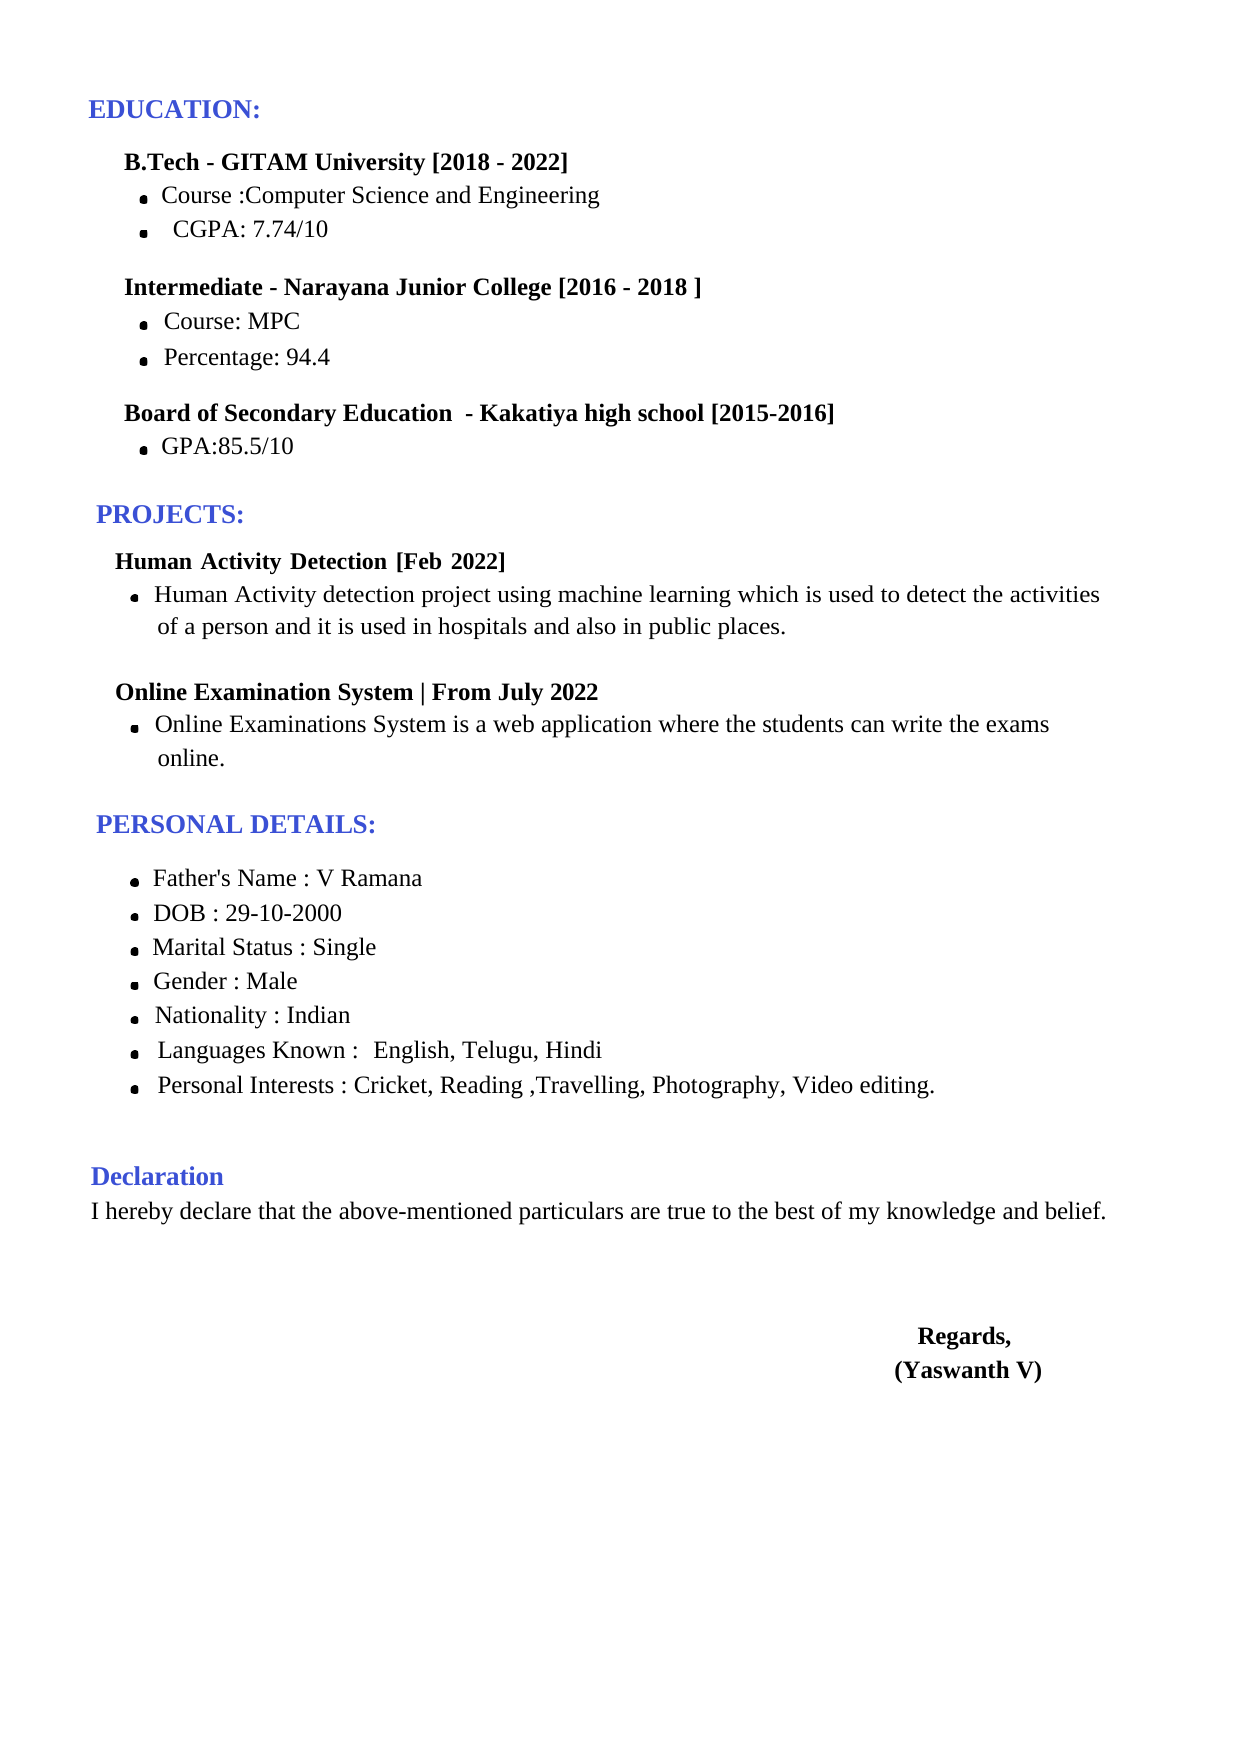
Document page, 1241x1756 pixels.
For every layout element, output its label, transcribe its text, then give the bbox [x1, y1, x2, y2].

subtitle B.Tech - GITAM University [2018 - 2022] [124, 147, 1123, 176]
subtitle Declaration [91, 1160, 1123, 1191]
text Nationality : Indian [131, 1001, 1123, 1031]
text I hereby declare that the above-mentioned particulars are true to the best of my knowledge and belief. [91, 1196, 1123, 1225]
text Percentage: 94.4 [139, 342, 1123, 373]
picture [130, 1050, 139, 1059]
text Human Activity Detection [Feb 2022] [115, 547, 1123, 575]
picture [130, 947, 139, 956]
picture [130, 594, 139, 602]
text Course: MPC [139, 306, 1123, 337]
picture [139, 321, 148, 330]
picture [130, 982, 139, 990]
text Human Activity detection project using machine learning which is used to detect the activities of a person and it is used in hospitals and also in public places. [130, 580, 1104, 640]
picture [139, 446, 148, 455]
text Regards, (Yaswanth V) [894, 1321, 1042, 1384]
picture [130, 725, 139, 733]
text Personal Interests : Cricket, Reading ,Travelling, Photography, Video editing. [131, 1070, 1123, 1100]
text Father's Name : V Ramana DOB : 29-10-2000 [131, 863, 427, 928]
picture [139, 357, 148, 366]
picture [139, 195, 148, 204]
picture [139, 230, 148, 238]
subtitle EDUCATION: [75, 93, 1123, 125]
subtitle PROJECTS: [96, 498, 1123, 529]
text Marital Status : Single Gender : Male [131, 932, 382, 997]
picture [130, 913, 139, 921]
subtitle PERSONAL DETAILS: [96, 808, 1123, 839]
text GPA:85.5/10 [139, 431, 1123, 462]
subtitle Online Examination System | From July 2022 [115, 677, 1123, 705]
text Languages Known : English, Telugu, Hindi [131, 1035, 1123, 1066]
picture [130, 878, 139, 887]
text Course :Computer Science and Engineering CGPA: 7.74/10 [139, 180, 605, 245]
subtitle Intermediate - Narayana Junior College [2016 - 2018 ] [124, 272, 1123, 300]
text Online Examinations System is a web application where the students can write the exams online. [131, 709, 1110, 772]
picture [130, 1085, 139, 1094]
subtitle Board of Secondary Education - Kakatiya high school [2015-2016] [124, 398, 1123, 427]
picture [130, 1016, 139, 1024]
